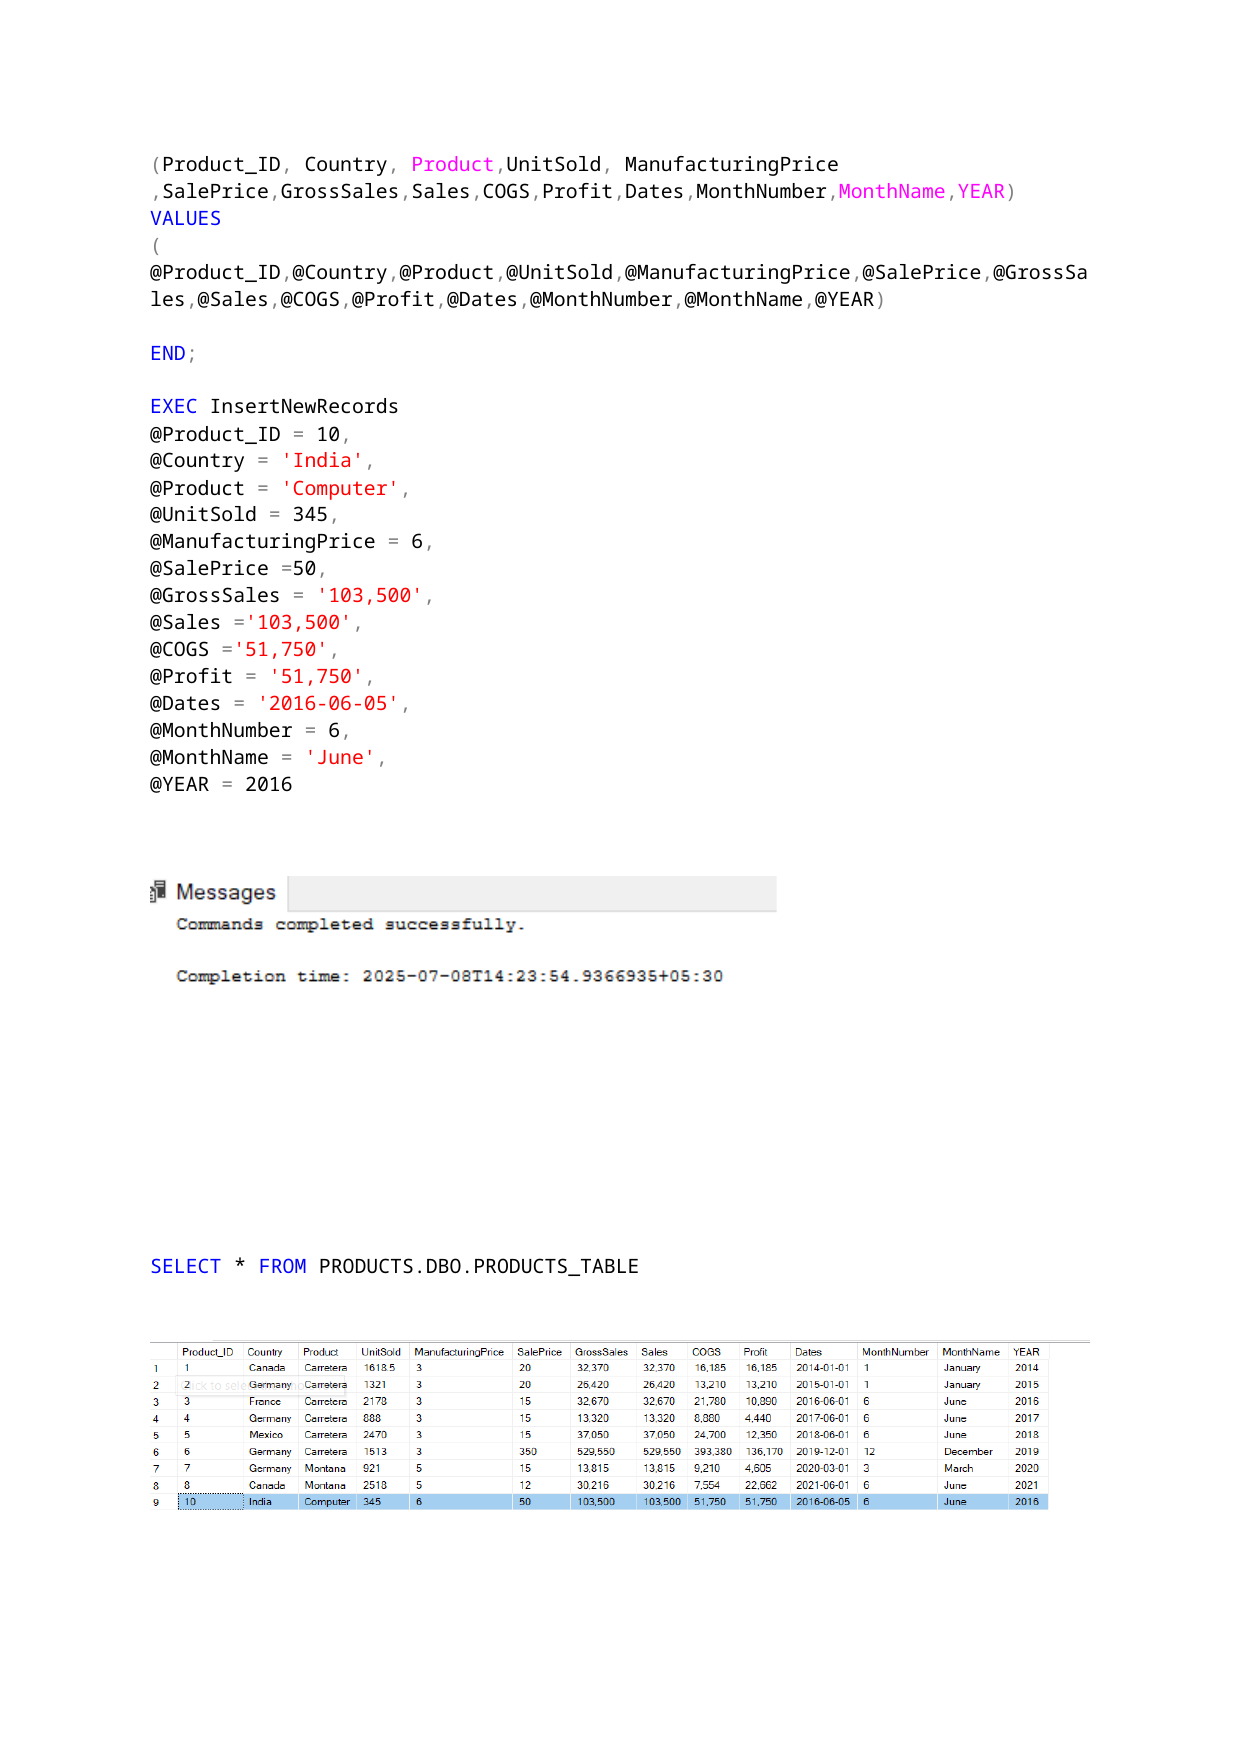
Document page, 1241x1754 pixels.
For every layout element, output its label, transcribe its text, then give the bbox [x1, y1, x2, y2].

text @Profit = '51,750', [150, 663, 1090, 689]
picture [150, 1340, 1091, 1551]
text @Product_ID = 10, [150, 420, 1090, 447]
text @COGS ='51,750', [150, 636, 1090, 663]
text @Dates = '2016-06-05', [150, 689, 1090, 717]
text (Product_ID, Country, Product,UnitSold, ManufacturingPrice ,SalePrice,GrossSales,Sales,COGS,Profit,Dates,MonthNumber,MonthName,YEAR) [150, 150, 1090, 204]
text @Sales ='103,500', [150, 609, 1090, 636]
text (@Product_ID,@Country,@Product,@UnitSold,@ManufacturingPrice,@SalePrice,@GrossSales,@Sales,@COGS,@Profit,@Dates,@MonthNumber,@MonthName,@YEAR) [150, 231, 1090, 312]
text @UnitSold = 345, [150, 501, 1090, 528]
text VALUES [150, 204, 1090, 231]
picture [150, 876, 777, 1051]
text @SalePrice =50, [150, 555, 1090, 582]
text @Product = 'Computer', [150, 474, 1090, 501]
text @ManufacturingPrice = 6, [150, 528, 1090, 555]
text @Country = 'India', [150, 447, 1090, 474]
text @GrossSales = '103,500', [150, 582, 1090, 609]
text SELECT * FROM PRODUCTS.DBO.PRODUCTS_TABLE [150, 1251, 1090, 1279]
text @MonthNumber = 6, [150, 717, 1090, 743]
text @MonthName = 'June', [150, 743, 1090, 771]
text @YEAR = 2016 [150, 771, 1090, 797]
text EXEC InsertNewRecords [150, 393, 1090, 420]
text END; [150, 339, 1090, 366]
